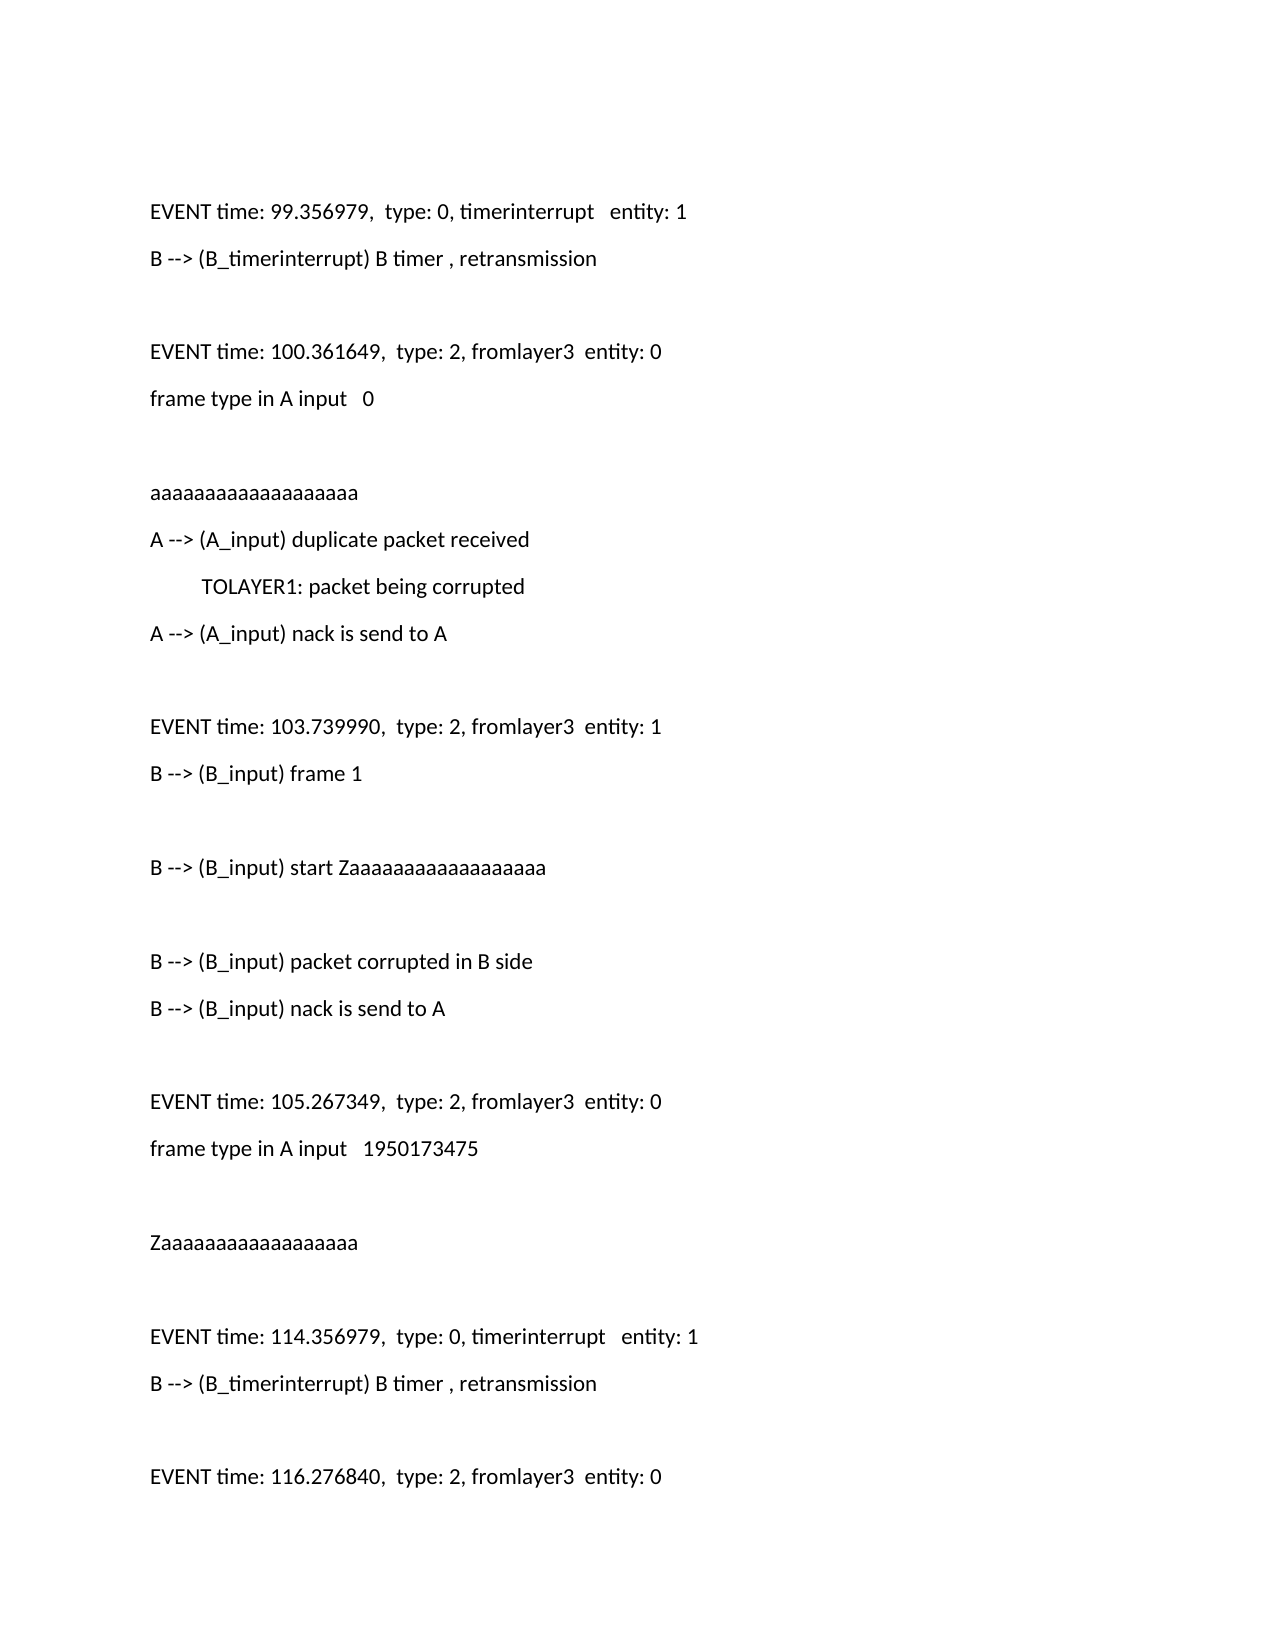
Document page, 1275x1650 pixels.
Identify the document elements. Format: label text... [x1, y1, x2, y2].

text EVENT time: 116.276840, type: 2, fromlayer3 entity: 0 [150, 1462, 1125, 1491]
text EVENT time: 114.356979, type: 0, timerinterrupt entity: 1 [150, 1322, 1125, 1350]
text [150, 244, 1125, 272]
text EVENT time: 103.739990, type: 2, fromlayer3 entity: 1 [150, 712, 1125, 741]
text EVENT time: 105.267349, type: 2, fromlayer3 entity: 0 [150, 1087, 1125, 1116]
text TOLAYER1: packet being corrupted [150, 572, 1125, 600]
text A --> (A_input) duplicate packet received [150, 525, 1125, 553]
text EVENT time: 99.356979, type: 0, timerinterrupt entity: 1 [150, 197, 1125, 225]
text frame type in A input 1950173475 [150, 1134, 1125, 1162]
text A --> (A_input) nack is send to A [150, 619, 1125, 647]
text Zaaaaaaaaaaaaaaaaaa [150, 1228, 1125, 1256]
text B --> (B_input) nack is send to A [150, 994, 1125, 1022]
text frame type in A input 0 [150, 384, 1125, 412]
text EVENT time: 100.361649, type: 2, fromlayer3 entity: 0 [150, 337, 1125, 366]
text B --> (B_input) start Zaaaaaaaaaaaaaaaaaa [150, 853, 1125, 881]
text B --> (B_input) packet corrupted in B side [150, 947, 1125, 975]
text aaaaaaaaaaaaaaaaaaa [150, 478, 1125, 506]
text B --> (B_timerinterrupt) B timer , retransmission [150, 1369, 1125, 1397]
text B --> (B_input) frame 1 [150, 759, 1125, 787]
